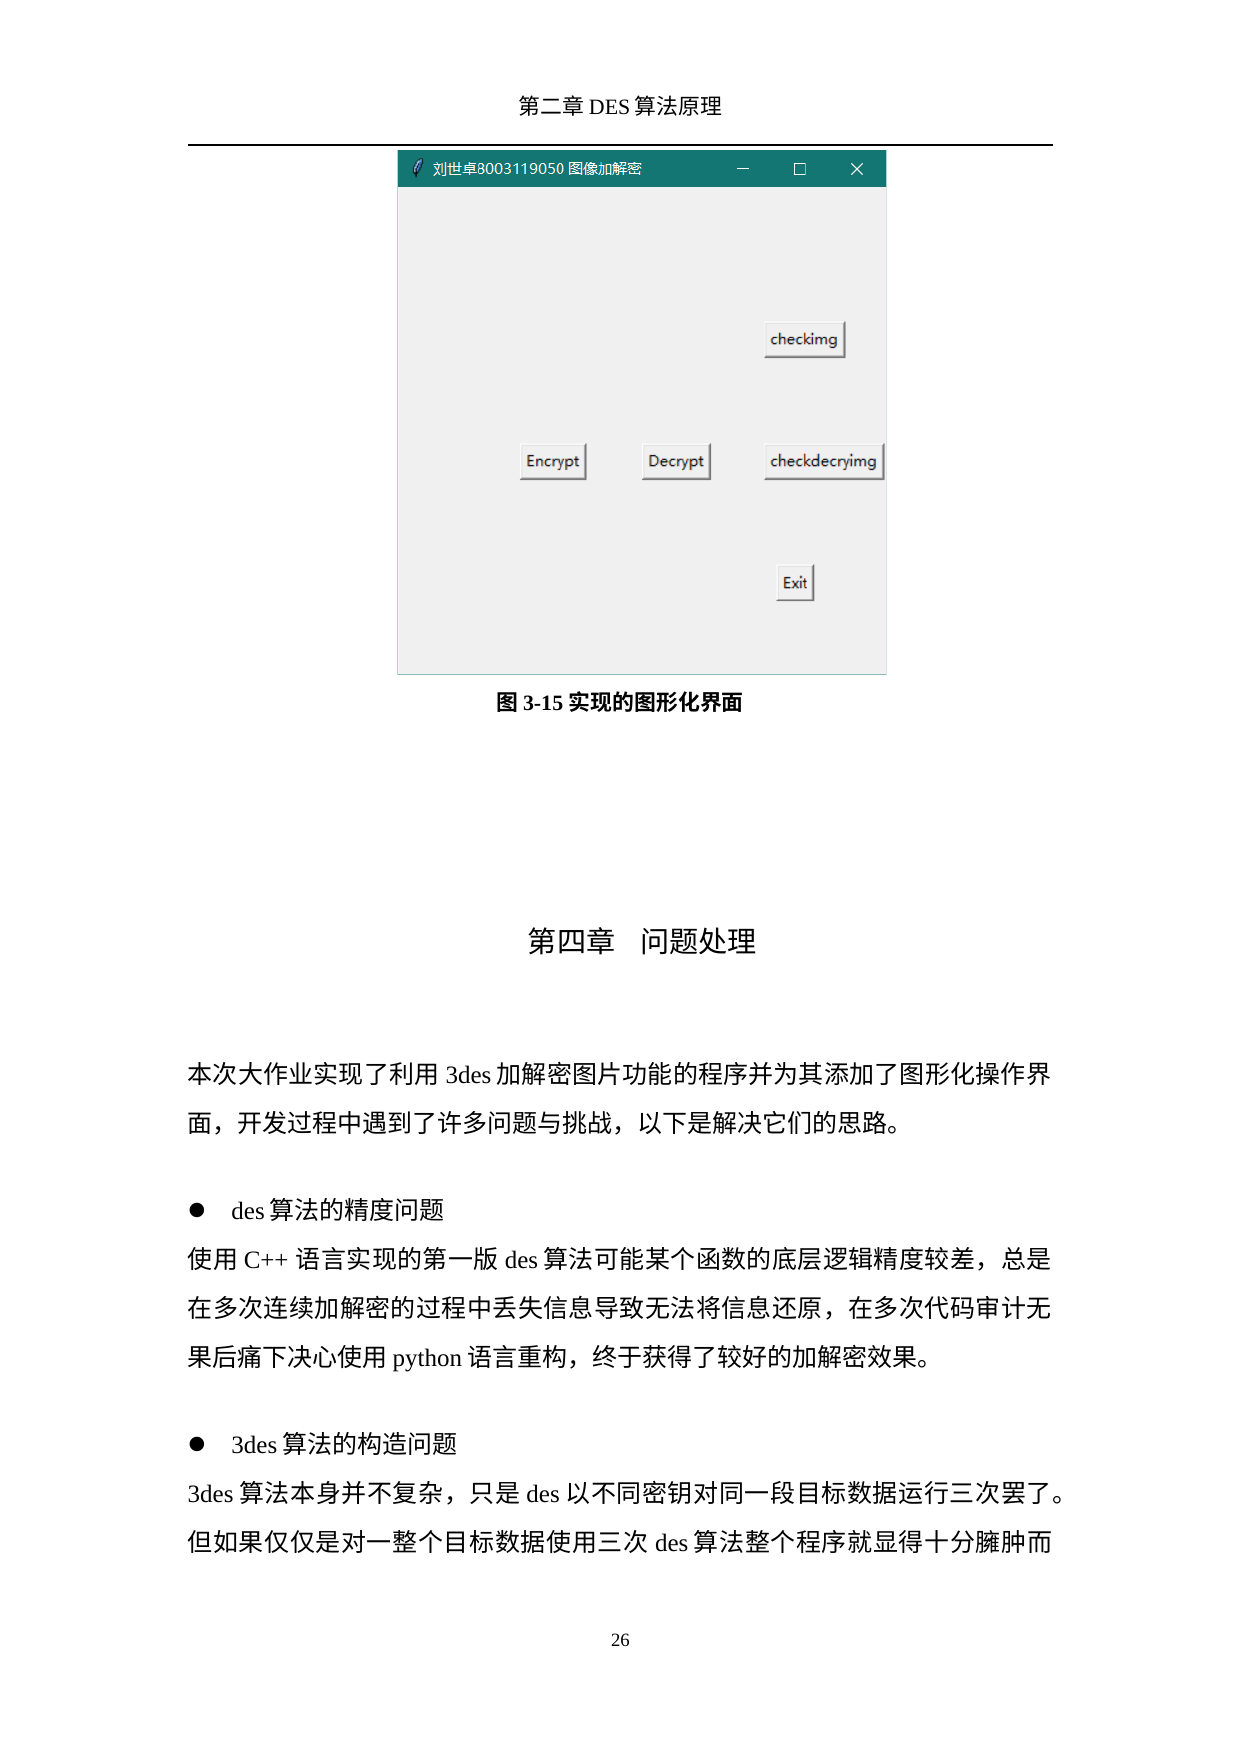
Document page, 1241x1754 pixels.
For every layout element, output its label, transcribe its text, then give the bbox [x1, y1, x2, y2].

list 3des算法的构造问题 [187, 1425, 1053, 1461]
text 图3-15 实现的图形化界面 [187, 685, 1053, 717]
list des算法的精度问题 [187, 1191, 1053, 1227]
list 问题处理 [232, 918, 1053, 960]
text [187, 1474, 1053, 1559]
text 本次大作业实现了利用3des加解密图片功能的程序并为其添加了图形化操作界面，开发过程中遇到了许多问题与挑战，以下是解决它们的思路。 [187, 1054, 1053, 1139]
picture [397, 150, 887, 675]
text 使用C++ 语言实现的第一版des算法可能某个函数的底层逻辑精度较差，总是在多次连续加解密的过程中丢失信息导致无法将信息还原，在多次代码审计无果后痛下决心使用python语言重构，终于获得了较好的加解密效果。 [187, 1240, 1053, 1374]
